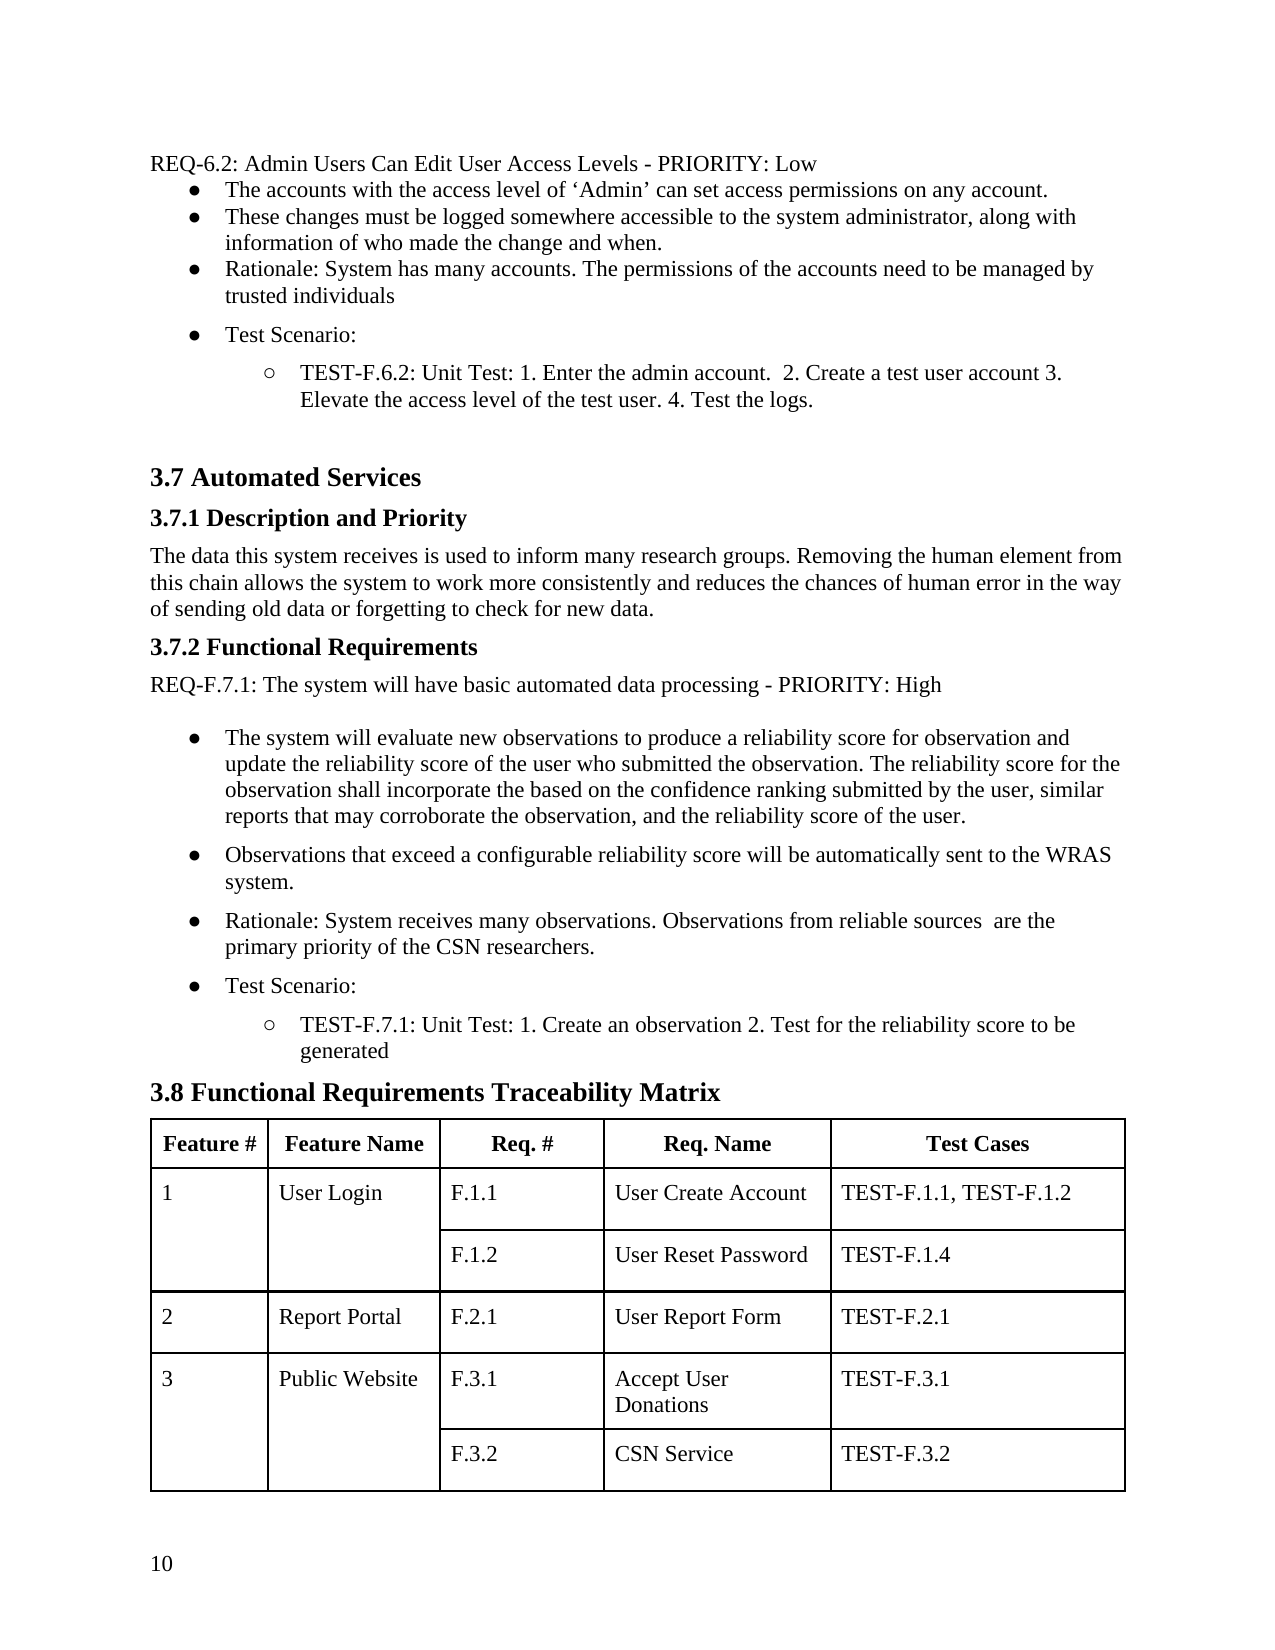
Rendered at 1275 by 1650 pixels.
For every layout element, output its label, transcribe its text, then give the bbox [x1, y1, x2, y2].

table_cell Accept User Donations [605, 1354, 830, 1428]
table_cell User Report Form [605, 1293, 830, 1352]
text The data this system receives is used to inform many research groups. Removing the human element from this chain allows the system to work more consistently and reduces the chances of human error in the way of sending old data or forgetting to check for new data. [150, 542, 1125, 621]
table_cell TEST-F.2.1 [832, 1293, 1124, 1352]
text REQ-F.7.1: The system will have basic automated data processing - PRIORITY: High [150, 671, 1125, 697]
table_header Test Cases [832, 1120, 1124, 1167]
text REQ-6.2: Admin Users Can Edit User Access Levels - PRIORITY: Low [150, 150, 1125, 176]
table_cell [605, 1430, 830, 1489]
table_cell F.3.2 [441, 1430, 603, 1489]
table_cell F.2.1 [441, 1293, 603, 1352]
table_cell 2 [152, 1293, 267, 1352]
subtitle 3.7 Automated Services [150, 461, 1125, 493]
list TEST-F.7.1: Unit Test: 1. Create an observation 2. Test for the reliability score to be generated [262, 1011, 1125, 1063]
list The system will evaluate new observations to produce a reliability score for observation and update the reliability score of the user who submitted the observation. The reliability score for the observation shall incorporate the based on the confidence ranking submitted by the user, similar reports that may corroborate the observation, and the reliability score of the user. [187, 723, 1125, 829]
table_cell F.3.1 [441, 1354, 603, 1428]
table_cell TEST-F.1.4 [832, 1231, 1124, 1290]
table_cell Public Website [269, 1354, 439, 1489]
table_cell 1 [152, 1169, 267, 1290]
table_cell TEST-F.1.1, TEST-F.1.2 [832, 1169, 1124, 1228]
list Rationale: System has many accounts. The permissions of the accounts need to be managed by trusted individuals [187, 255, 1125, 308]
subtitle 3.8 Functional Requirements Traceability Matrix [150, 1076, 1125, 1107]
table_cell F.1.1 [441, 1169, 603, 1228]
table_header Feature Name [269, 1120, 439, 1167]
list Observations that exceed a configurable reliability score will be automatically sent to the WRAS system. [187, 841, 1125, 894]
list Test Scenario: [187, 972, 1125, 998]
table_header Req. # [441, 1120, 603, 1167]
list Test Scenario: [187, 321, 1125, 347]
table_cell Report Portal [269, 1293, 439, 1352]
table_header Req. Name [605, 1120, 830, 1167]
list TEST-F.6.2: Unit Test: 1. Enter the admin account. 2. Create a test user account 3. Elevate the access level of the test user. 4. Test the logs. [262, 359, 1125, 412]
list These changes must be logged somewhere accessible to the system administrator, along with information of who made the change and when. [187, 203, 1125, 255]
list Rationale: System receives many observations. Observations from reliable sources are the primary priority of the CSN researchers. [187, 907, 1125, 959]
table_cell User Reset Password [605, 1231, 830, 1290]
table_cell TEST-F.3.2 [832, 1430, 1124, 1489]
table_cell User Create Account [605, 1169, 830, 1228]
table_cell TEST-F.3.1 [832, 1354, 1124, 1428]
table_header Feature # [152, 1120, 267, 1167]
list The accounts with the access level of ‘Admin’ can set access permissions on any account. [187, 176, 1125, 203]
table_cell F.1.2 [441, 1231, 603, 1290]
table_cell 3 [152, 1354, 267, 1489]
table_cell User Login [269, 1169, 439, 1290]
